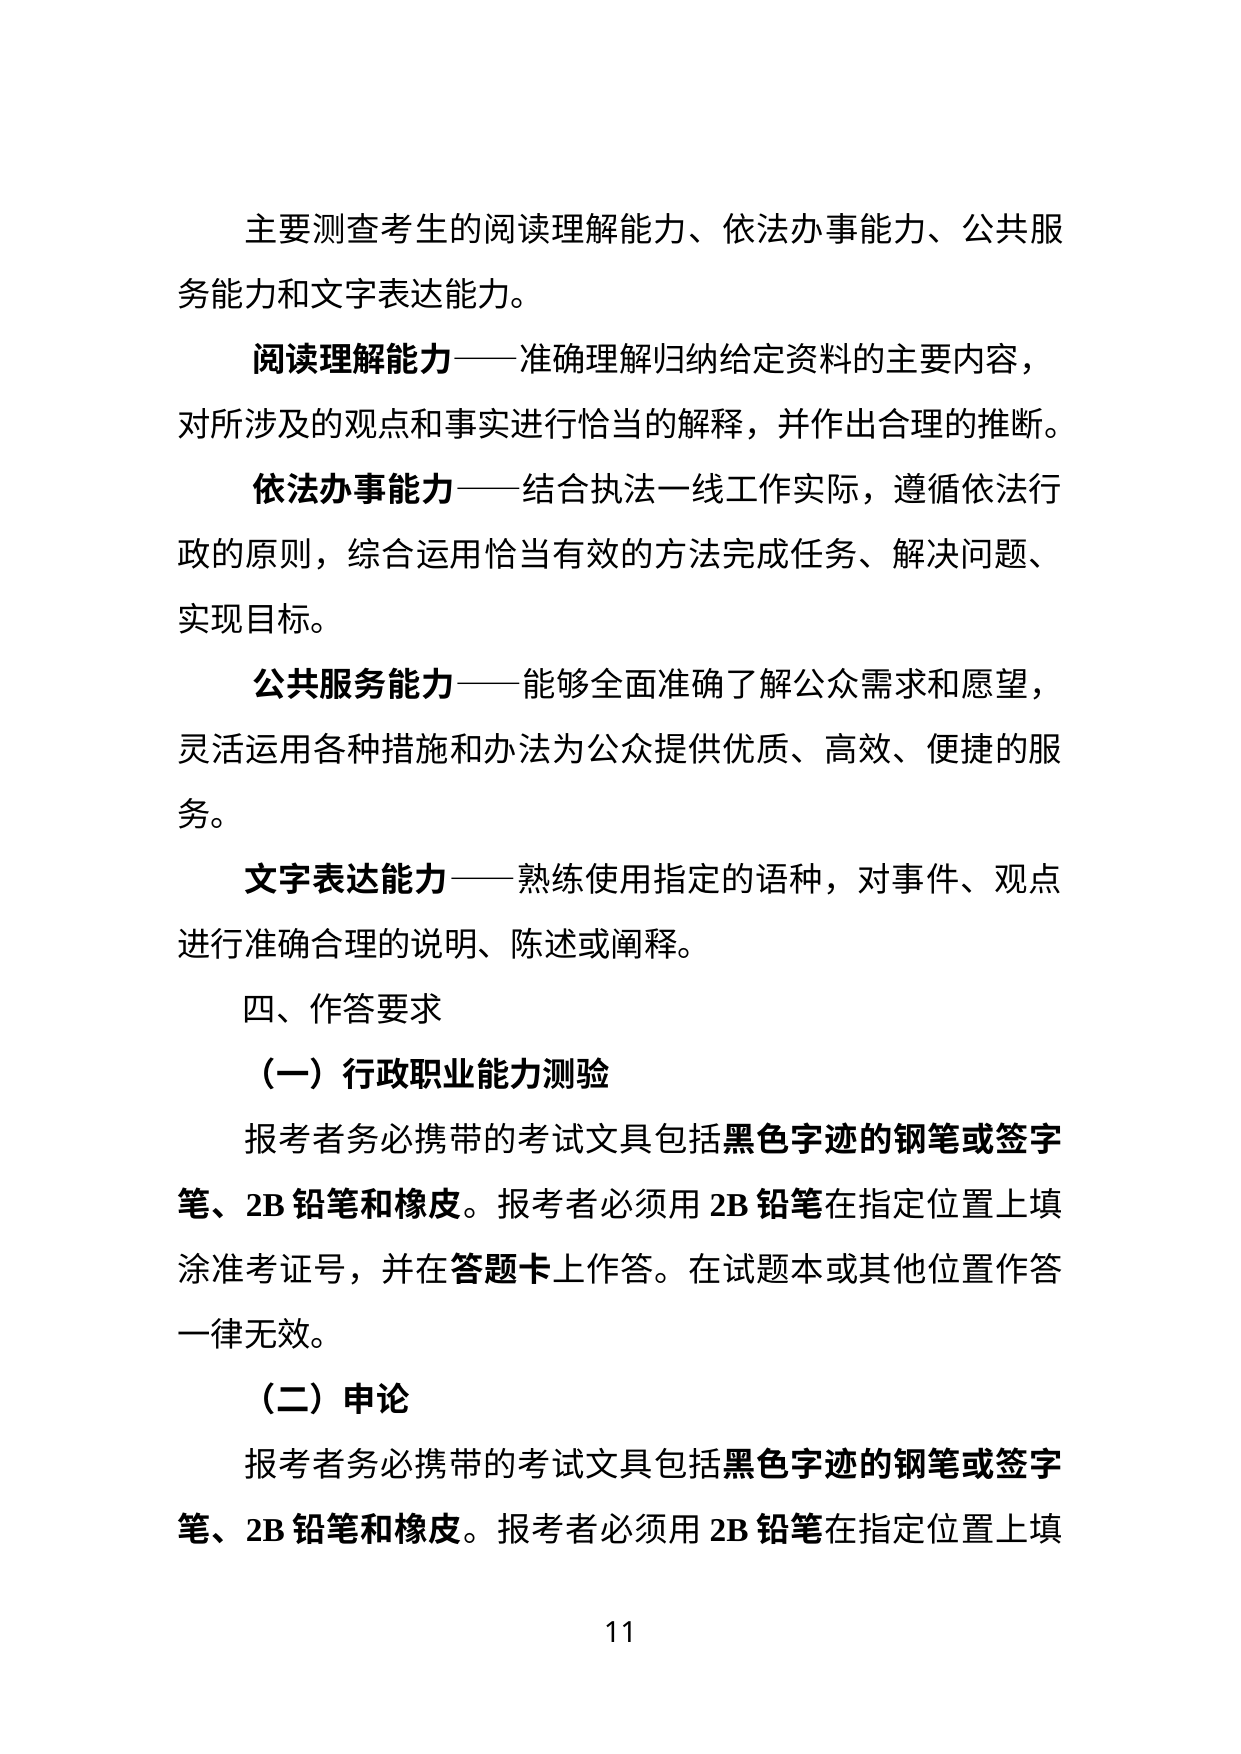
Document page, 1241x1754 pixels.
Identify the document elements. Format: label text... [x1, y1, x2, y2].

text 四、作答要求 [177, 974, 1063, 1039]
text （一）行政职业能力测验 [177, 1039, 1063, 1104]
text 报考者务必携带的考试文具包括黑色字迹的钢笔或签字笔、2B铅笔和橡皮。报考者必须用2B铅笔在指定位置上填涂准考证号，并在答题卡上作答。在试题本或其他位置作答一律无效。 [177, 1104, 1063, 1364]
text （二）申论 [177, 1364, 1063, 1429]
text 阅读理解能力——准确理解归纳给定资料的主要内容，对所涉及的观点和事实进行恰当的解释，并作出合理的推断。 [177, 324, 1063, 454]
text 依法办事能力——结合执法一线工作实际，遵循依法行政的原则，综合运用恰当有效的方法完成任务、解决问题、实现目标。 [177, 454, 1063, 649]
text 公共服务能力——能够全面准确了解公众需求和愿望，灵活运用各种措施和办法为公众提供优质、高效、便捷的服务。 [177, 649, 1063, 844]
text 文字表达能力——熟练使用指定的语种，对事件、观点进行准确合理的说明、陈述或阐释。 [177, 844, 1063, 974]
text 主要测查考生的阅读理解能力、依法办事能力、公共服务能力和文字表达能力。 [177, 194, 1063, 324]
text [177, 1429, 1063, 1559]
